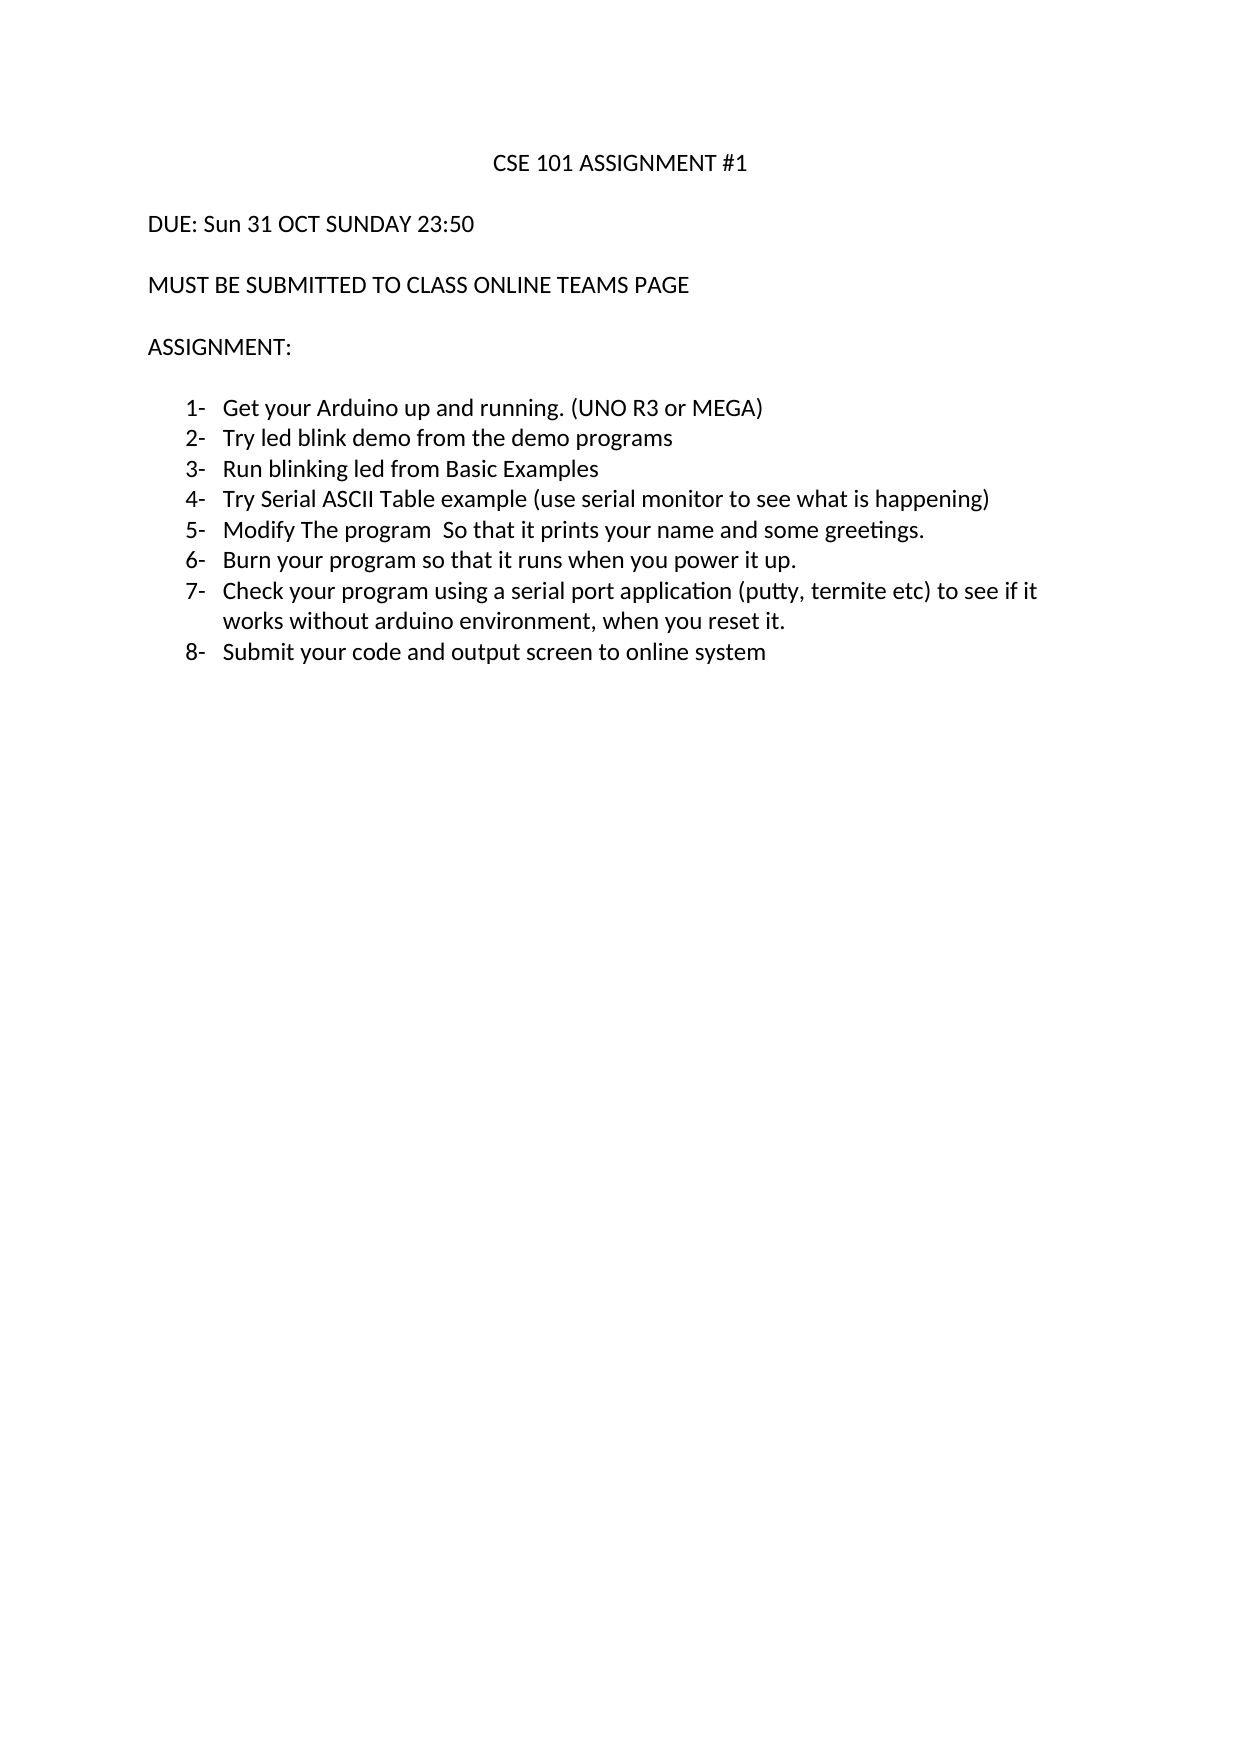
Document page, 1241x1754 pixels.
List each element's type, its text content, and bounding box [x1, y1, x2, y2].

list Check your program using a serial port application (putty, termite etc) to see if it works without arduino environment, when you reset it. [185, 575, 1093, 636]
text MUST BE SUBMITTED TO CLASS ONLINE TEAMS PAGE [148, 270, 1093, 300]
text CSE 101 ASSIGNMENT #1 [148, 148, 1093, 178]
text DUE: Sun 31 OCT SUNDAY 23:50 [148, 209, 1093, 239]
list Try led blink demo from the demo programs [185, 422, 1093, 453]
list Try Serial ASCII Table example (use serial monitor to see what is happening) [185, 483, 1093, 514]
list Get your Arduino up and running. (UNO R3 or MEGA) [185, 392, 1093, 422]
list Modify The program So that it prints your name and some greetings. [185, 514, 1093, 544]
list Submit your code and output screen to online system [185, 636, 1093, 666]
list Burn your program so that it runs when you power it up. [185, 544, 1093, 575]
text ASSIGNMENT: [148, 331, 1093, 361]
list Run blinking led from Basic Examples [185, 453, 1093, 483]
